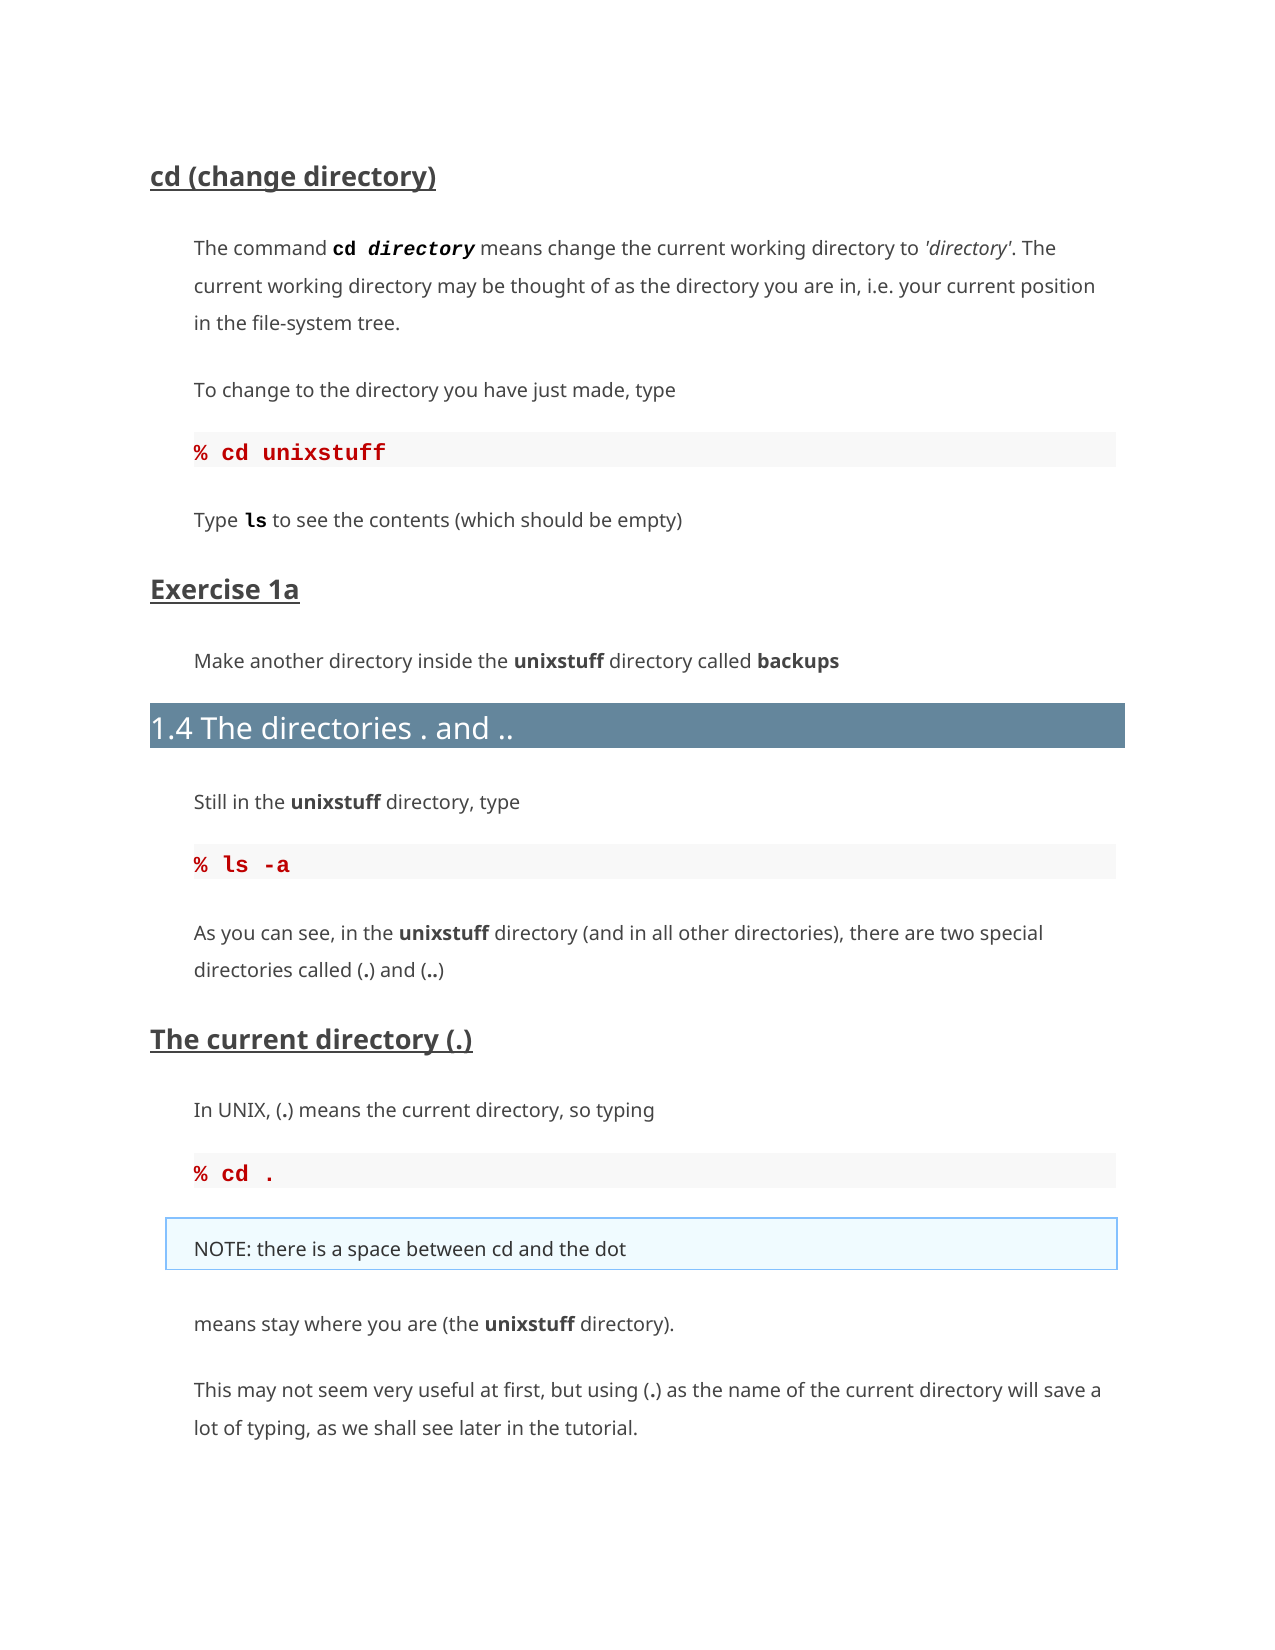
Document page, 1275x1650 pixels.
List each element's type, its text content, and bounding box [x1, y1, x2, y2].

text means stay where you are (the unixstuff directory). [194, 1299, 1116, 1337]
text In UNIX, (.) means the current directory, so typing [194, 1086, 1116, 1124]
text % ls -a [194, 844, 1116, 879]
text Exercise 1a [150, 563, 1125, 608]
text This may not seem very useful at first, but using (.) as the name of the current directory will save a lot of typing, as we shall see later in the tutorial. [194, 1366, 1116, 1441]
text Still in the unixstuff directory, type [194, 777, 1116, 815]
text NOTE: there is a space between cd and the dot [167, 1219, 1116, 1269]
text The current directory (.) [150, 1012, 1125, 1057]
text To change to the directory you have just made, type [194, 366, 1116, 403]
text cd (change directory) [150, 150, 1125, 195]
text Type ls to see the contents (which should be empty) [194, 496, 1116, 534]
text % cd . [194, 1153, 1116, 1188]
text 1.4 The directories . and .. [150, 703, 1125, 748]
text As you can see, in the unixstuff directory (and in all other directories), there are two special directories called (.) and (..) [194, 908, 1116, 983]
text The command cd directory means change the current working directory to 'directory'. The current working directory may be thought of as the directory you are in, i.e. your current position in the file-system tree. [194, 224, 1116, 336]
text Make another directory inside the unixstuff directory called backups [194, 637, 1116, 674]
text % cd unixstuff [194, 432, 1116, 467]
